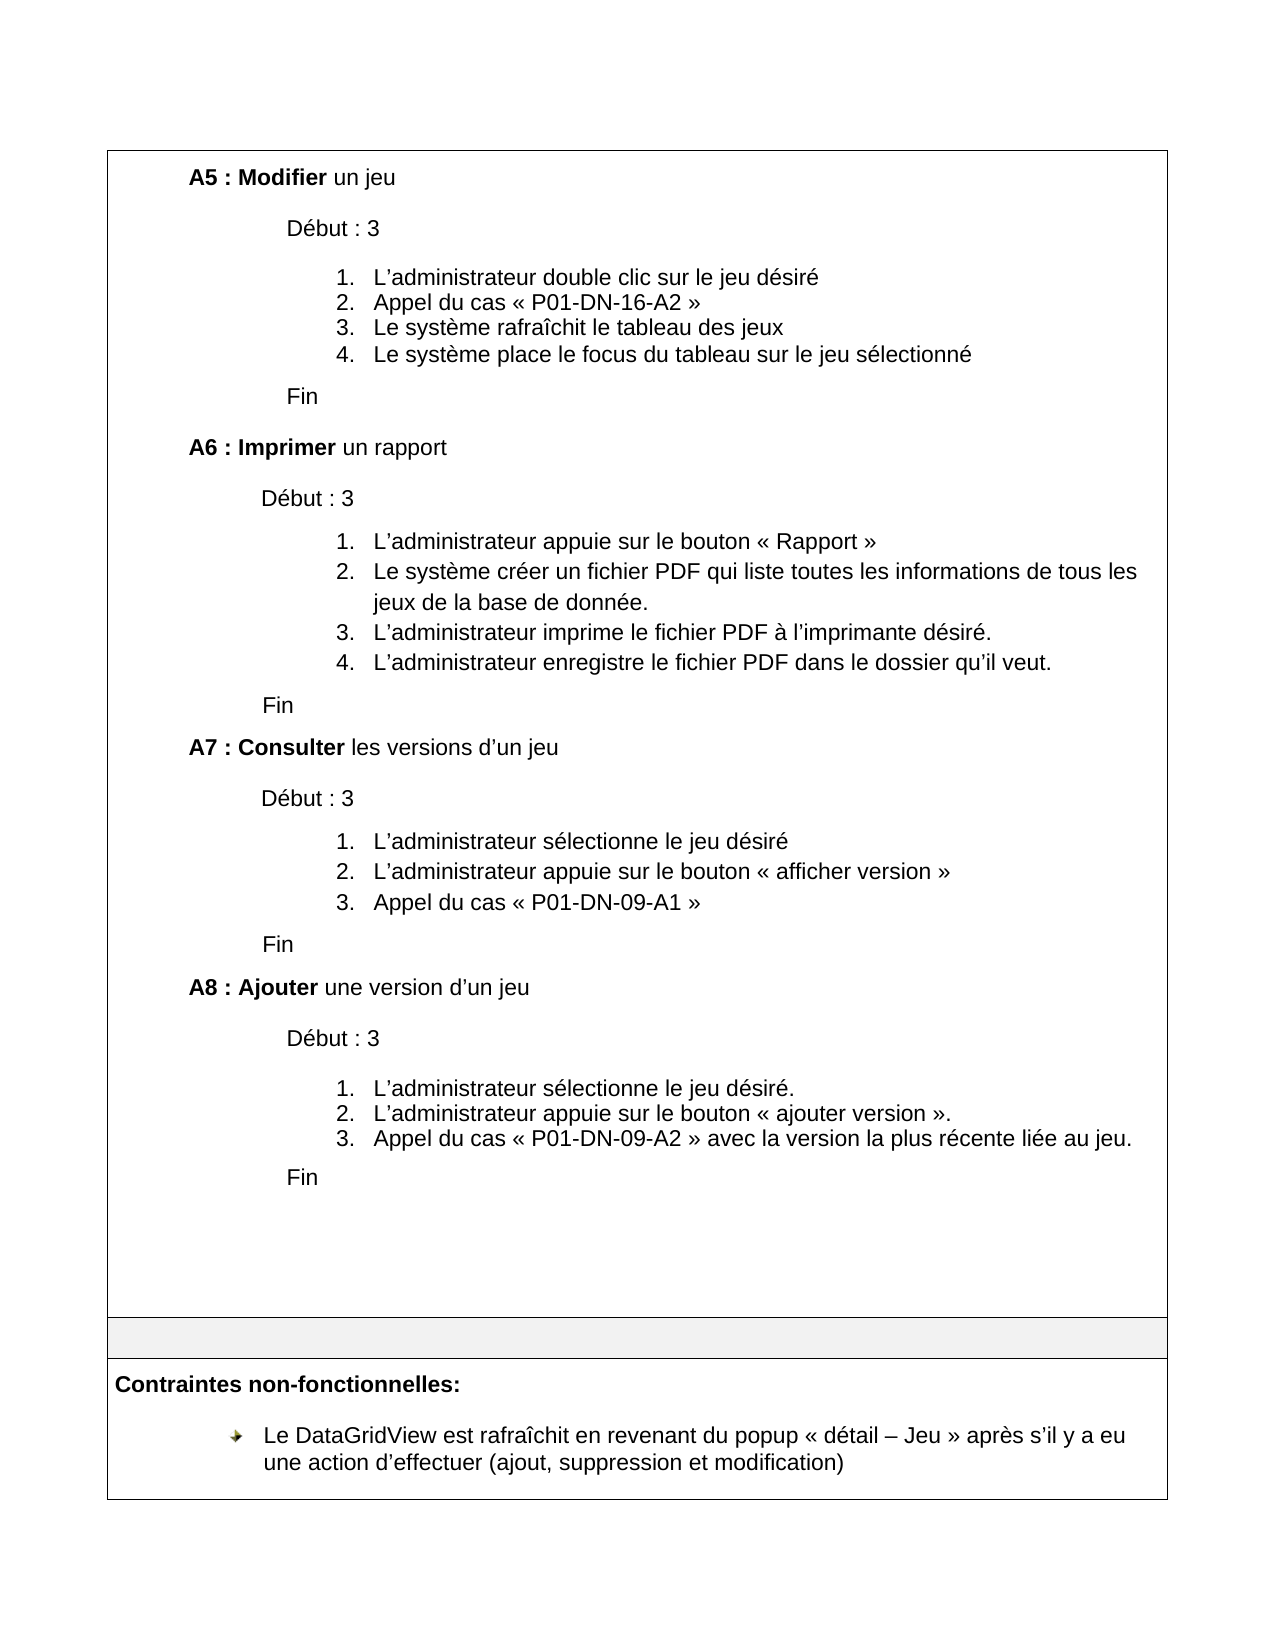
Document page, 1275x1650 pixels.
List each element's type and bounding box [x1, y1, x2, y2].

table_cell [108, 151, 1167, 1317]
picture [226, 1427, 244, 1444]
table_cell [108, 1318, 1167, 1358]
table_cell [108, 1359, 1167, 1499]
